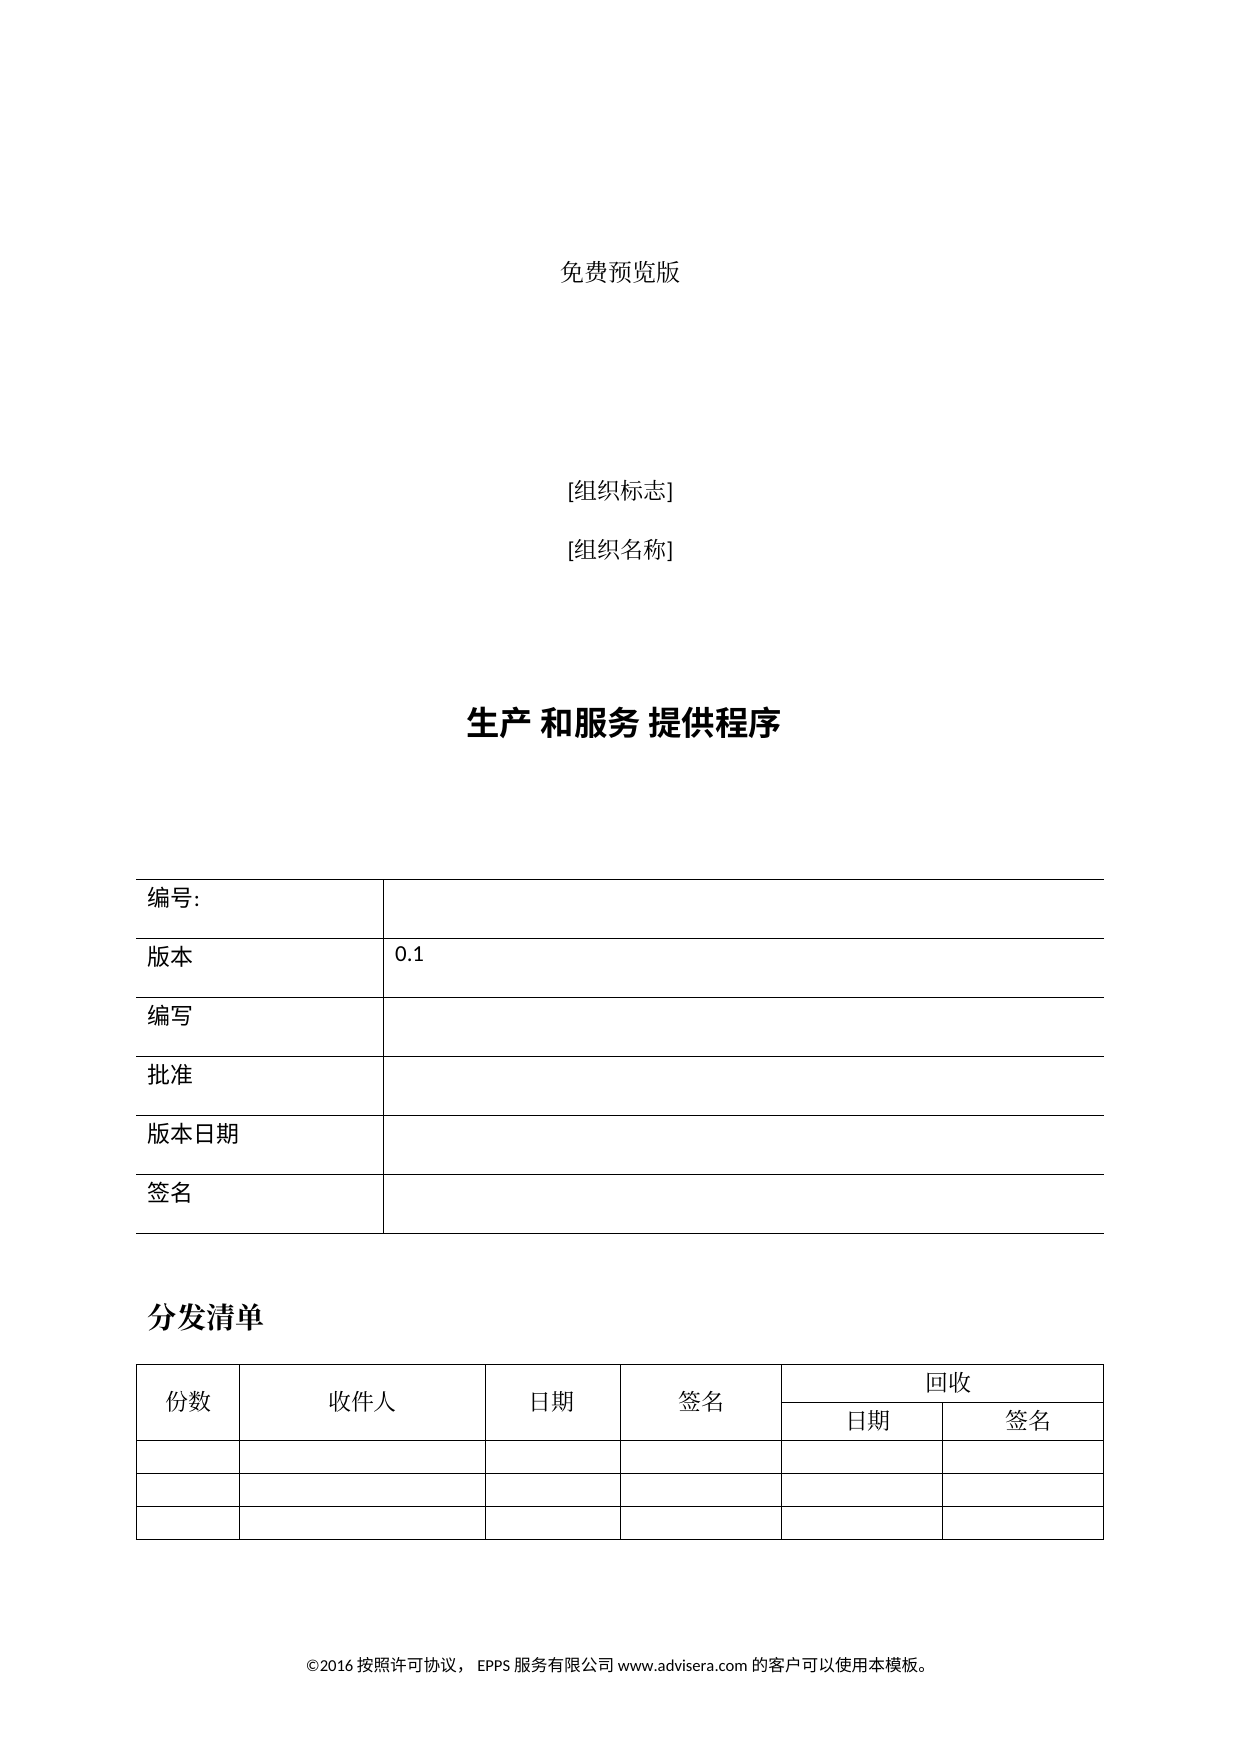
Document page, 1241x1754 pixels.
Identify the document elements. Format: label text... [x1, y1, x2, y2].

table_cell [137, 1441, 239, 1473]
table_cell [782, 1507, 942, 1539]
text 免费预览版 [148, 254, 1093, 288]
table_cell [621, 1441, 781, 1473]
table_cell [486, 1441, 620, 1473]
table_cell [240, 1507, 485, 1539]
table_cell [384, 998, 1104, 1056]
table_cell [621, 1507, 781, 1539]
table_header 编号: [136, 880, 383, 938]
text 生产 和服务 提供程序 [148, 696, 1093, 745]
table_cell 日期 [782, 1403, 942, 1440]
table_cell [137, 1507, 239, 1539]
table_cell [486, 1507, 620, 1539]
table_cell [943, 1441, 1103, 1473]
table_cell [782, 1474, 942, 1506]
table_cell 签名 [943, 1403, 1103, 1440]
table_cell [486, 1474, 620, 1506]
table_header 签名 [621, 1365, 781, 1440]
table_header [384, 880, 1104, 938]
table_cell [384, 1116, 1104, 1173]
table_cell 批准 [136, 1057, 383, 1114]
table_cell [240, 1474, 485, 1506]
table_cell 版本 [136, 939, 383, 997]
table_cell 签名 [136, 1175, 383, 1232]
table_header 收件人 [240, 1365, 485, 1440]
table_cell [621, 1474, 781, 1506]
table_cell [137, 1474, 239, 1506]
text [组织标志] [148, 473, 1093, 506]
table_header 日期 [486, 1365, 620, 1440]
table_cell 0.1 [384, 939, 1104, 997]
table_cell [384, 1057, 1104, 1114]
table_header 份数 [137, 1365, 239, 1440]
table_cell 版本日期 [136, 1116, 383, 1173]
table_cell [782, 1441, 942, 1473]
table_cell [943, 1474, 1103, 1506]
table_cell [240, 1441, 485, 1473]
table_cell [384, 1175, 1104, 1232]
table_cell [943, 1507, 1103, 1539]
table_cell 编写 [136, 998, 383, 1056]
table_header 回收 [782, 1365, 1103, 1402]
text [组织名称] [148, 532, 1093, 565]
text 分发清单 [148, 1295, 1093, 1337]
